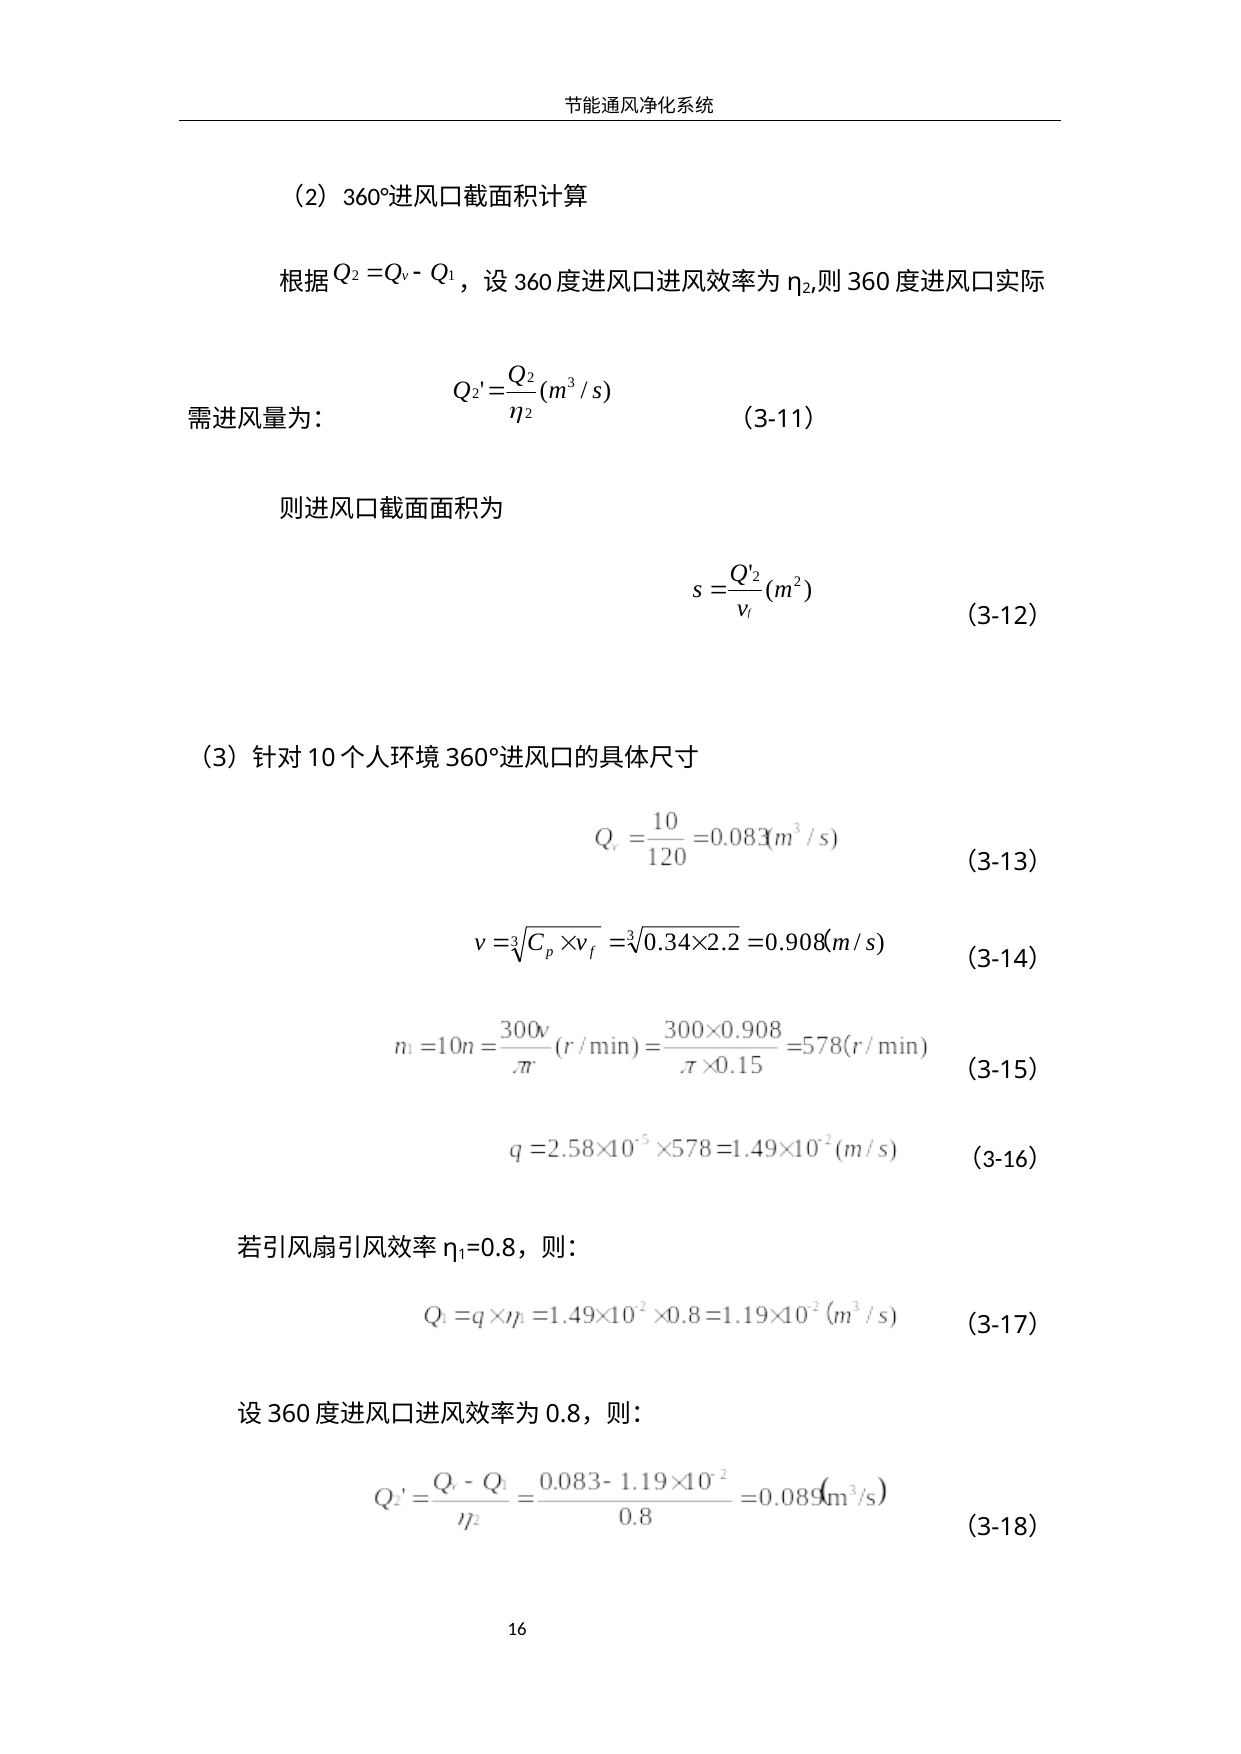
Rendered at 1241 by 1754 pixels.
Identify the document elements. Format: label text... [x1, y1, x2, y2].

list （3-13） [187, 806, 1053, 903]
list 设360度进风口进风效率为0.8，则： [187, 1379, 1053, 1444]
list （3-18） [187, 1462, 1053, 1560]
list （3-15） [187, 1014, 1053, 1112]
list （3-14） [187, 921, 1053, 986]
list 若引风扇引风效率η1=0.8，则： [187, 1213, 1053, 1278]
list （3-16） [187, 1130, 1053, 1195]
list 针对10个人环境360°进风口的具体尺寸 [187, 723, 1053, 788]
text （3-12） [187, 558, 1053, 655]
text 则进风口截面面积为 [187, 474, 1053, 539]
text （2）360°进风口截面积计算 [187, 162, 1053, 227]
list （3-17） [187, 1296, 1053, 1361]
text 根据，设360度进风口进风效率为η2,则360度进风口实际需进风量为： （3-11） [187, 245, 1053, 456]
